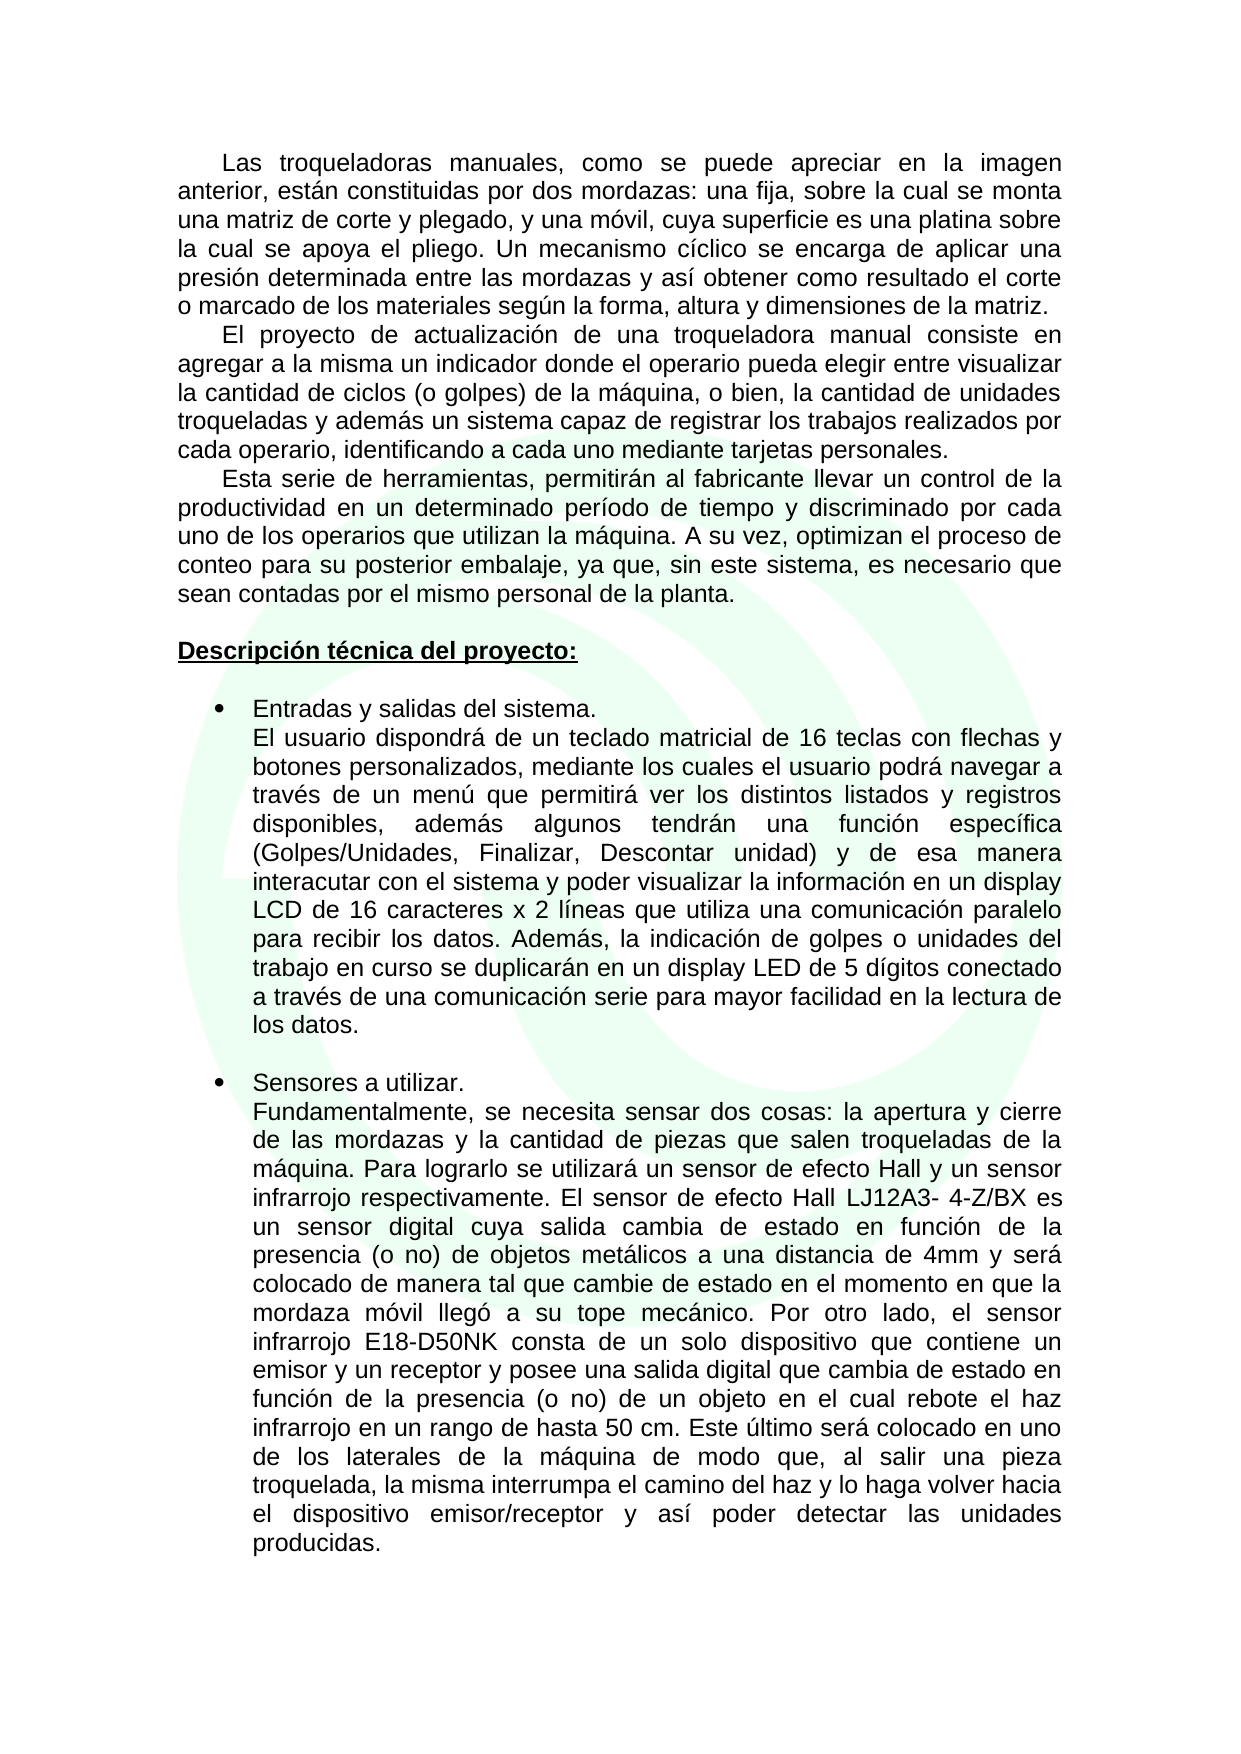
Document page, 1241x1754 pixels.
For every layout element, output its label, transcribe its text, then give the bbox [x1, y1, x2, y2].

text El proyecto de actualización de una troqueladora manual consiste en agregar a la misma un indicador donde el operario pueda elegir entre visualizar la cantidad de ciclos (o golpes) de la máquina, o bien, la cantidad de unidades troqueladas y además un sistema capaz de registrar los trabajos realizados por cada operario, identificando a cada uno mediante tarjetas personales. [177, 320, 1063, 464]
text Descripción técnica del proyecto: [177, 636, 1063, 665]
text Esta serie de herramientas, permitirán al fabricante llevar un control de la productividad en un determinado período de tiempo y discriminado por cada uno de los operarios que utilizan la máquina. A su vez, optimizan el proceso de conteo para su posterior embalaje, ya que, sin este sistema, es necesario que sean contadas por el mismo personal de la planta. [177, 464, 1063, 608]
text Las troqueladoras manuales, como se puede apreciar en la imagen anterior, están constituidas por dos mordazas: una fija, sobre la cual se monta una matriz de corte y plegado, y una móvil, cuya superficie es una platina sobre la cual se apoya el pliego. Un mecanismo cíclico se encarga de aplicar una presión determinada entre las mordazas y así obtener como resultado el corte o marcado de los materiales según la forma, altura y dimensiones de la matriz. [177, 148, 1063, 320]
list Sensores a utilizar. [215, 1068, 1063, 1097]
list Fundamentalmente, se necesita sensar dos cosas: la apertura y cierre de las mordazas y la cantidad de piezas que salen troqueladas de la máquina. Para lograrlo se utilizará un sensor de efecto Hall y un sensor infrarrojo respectivamente. El sensor de efecto Hall LJ12A3- 4-Z/BX es un sensor digital cuya salida cambia de estado en función de la presencia (o no) de objetos metálicos a una distancia de 4mm y será colocado de manera tal que cambie de estado en el momento en que la mordaza móvil llegó a su tope mecánico. Por otro lado, el sensor infrarrojo E18-D50NK consta de un solo dispositivo que contiene un emisor y un receptor y posee una salida digital que cambia de estado en función de la presencia (o no) de un objeto en el cual rebote el haz infrarrojo en un rango de hasta 50 cm. Este último será colocado en uno de los laterales de la máquina de modo que, al salir una pieza troquelada, la misma interrumpa el camino del haz y lo haga volver hacia el dispositivo emisor/receptor y así poder detectar las unidades producidas. [252, 1097, 1063, 1557]
list Entradas y salidas del sistema. [215, 694, 1063, 723]
list El usuario dispondrá de un teclado matricial de 16 teclas con flechas y botones personalizados, mediante los cuales el usuario podrá navegar a través de un menú que permitirá ver los distintos listados y registros disponibles, además algunos tendrán una función específica (Golpes/Unidades, Finalizar, Descontar unidad) y de esa manera interacutar con el sistema y poder visualizar la información en un display LCD de 16 caracteres x 2 líneas que utiliza una comunicación paralelo para recibir los datos. Además, la indicación de golpes o unidades del trabajo en curso se duplicarán en un display LED de 5 dígitos conectado a través de una comunicación serie para mayor facilidad en la lectura de los datos. [252, 723, 1063, 1039]
